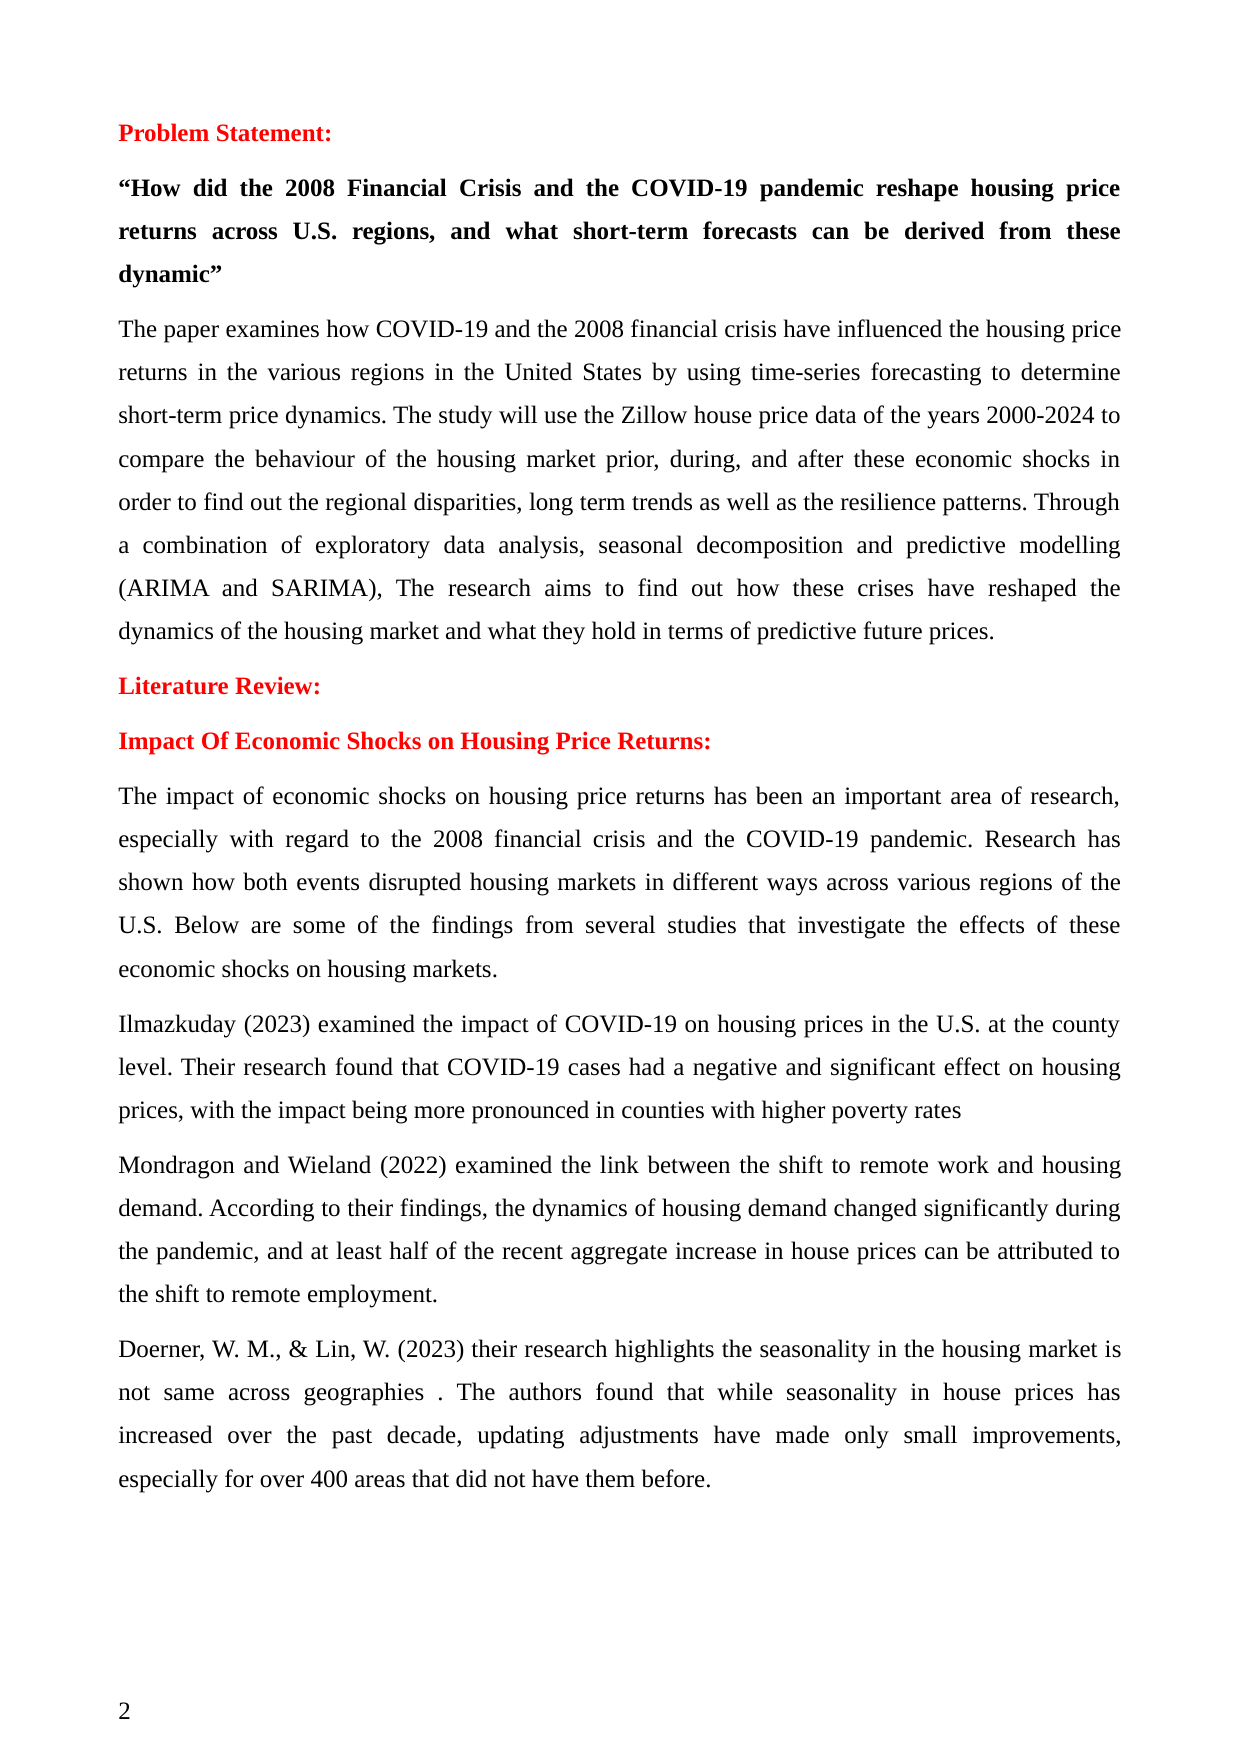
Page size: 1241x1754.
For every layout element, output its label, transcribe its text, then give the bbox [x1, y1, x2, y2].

text Ilmazkuday (2023) examined the impact of COVID-19 on housing prices in the U.S. at the county level. Their research found that COVID-19 cases had a negative and significant effect on housing prices, with the impact being more pronounced in counties with higher poverty rates [118, 1009, 1122, 1124]
text The impact of economic shocks on housing price returns has been an important area of research, especially with regard to the 2008 financial crisis and the COVID-19 pandemic. Research has shown how both events disrupted housing markets in different ways across various regions of the U.S. Below are some of the findings from several studies that investigate the effects of these economic shocks on housing markets. [118, 781, 1122, 982]
text “How did the 2008 Financial Crisis and the COVID-19 pandemic reshape housing price returns across U.S. regions, and what short-term forecasts can be derived from these dynamic” [118, 173, 1122, 288]
text Problem Statement: [118, 118, 1122, 147]
text Literature Review: [118, 671, 1122, 700]
text Impact Of Economic Shocks on Housing Price Returns: [118, 726, 1122, 755]
text Mondragon and Wieland (2022) examined the link between the shift to remote work and housing demand. According to their findings, the dynamics of housing demand changed significantly during the pandemic, and at least half of the recent aggregate increase in house prices can be attributed to the shift to remote employment. [118, 1150, 1122, 1308]
text The paper examines how COVID-19 and the 2008 financial crisis have influenced the housing price returns in the various regions in the United States by using time-series forecasting to determine short-term price dynamics. The study will use the Zillow house price data of the years 2000-2024 to compare the behaviour of the housing market prior, during, and after these economic shocks in order to find out the regional disparities, long term trends as well as the resilience patterns. Through a combination of exploratory data analysis, seasonal decomposition and predictive modelling (ARIMA and SARIMA), The research aims to find out how these crises have reshaped the dynamics of the housing market and what they hold in terms of predictive future prices. [118, 314, 1122, 645]
text Doerner, W. M., & Lin, W. (2023) their research highlights the seasonality in the housing market is not same across geographies . The authors found that while seasonality in house prices has increased over the past decade, updating adjustments have made only small improvements, especially for over 400 areas that did not have them before. [118, 1334, 1122, 1492]
